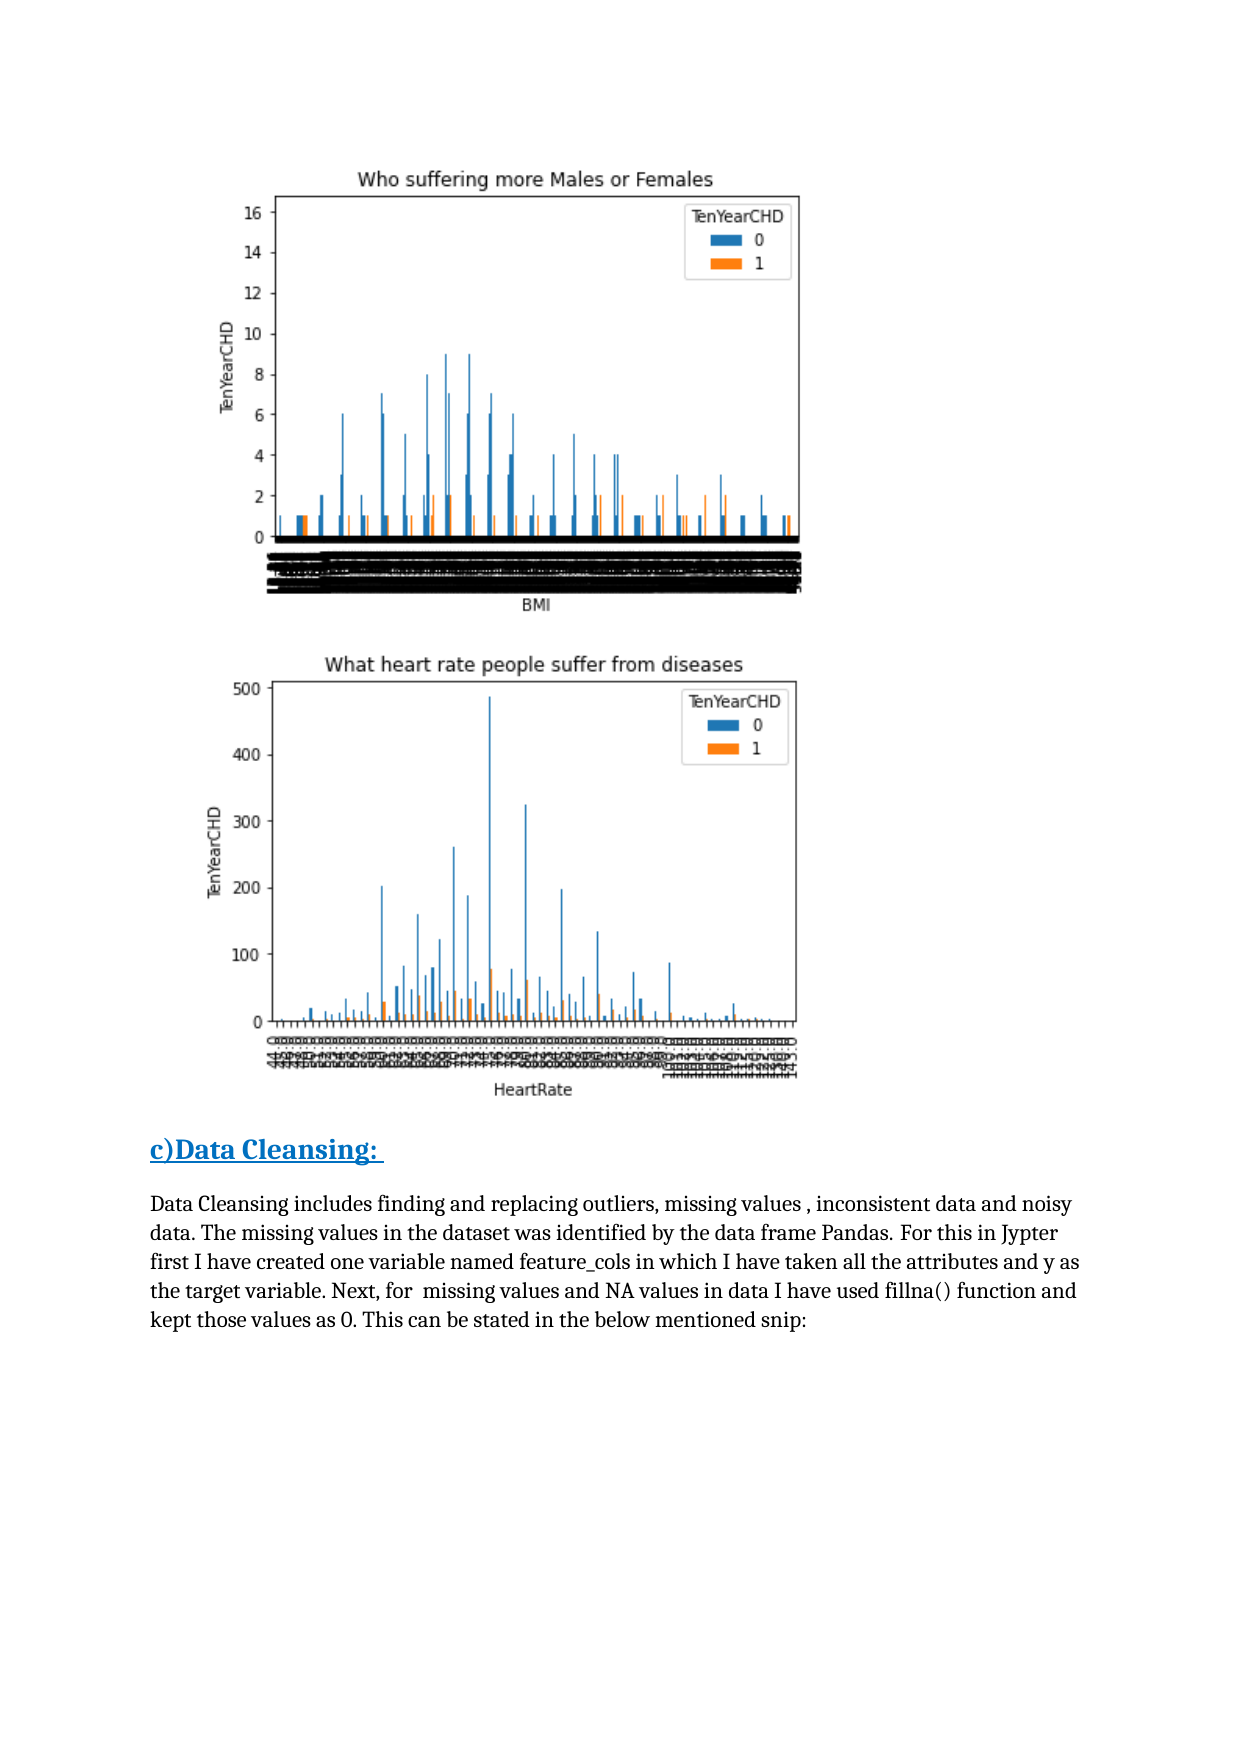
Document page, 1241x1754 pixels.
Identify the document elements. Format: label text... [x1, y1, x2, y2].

picture [150, 653, 955, 1110]
picture [150, 150, 886, 630]
text Data Cleansing includes finding and replacing outliers, missing values , inconsistent data and noisy data. The missing values in the dataset was identified by the data frame Pandas. For this in Jypter first I have created one variable named feature_cols in which I have taken all the attributes and y as the target variable. Next, for missing values and NA values in data I have used fillna() function and kept those values as 0. This can be stated in the below mentioned snip: [150, 1191, 1090, 1333]
text c)Data Cleansing: [150, 1133, 1090, 1167]
